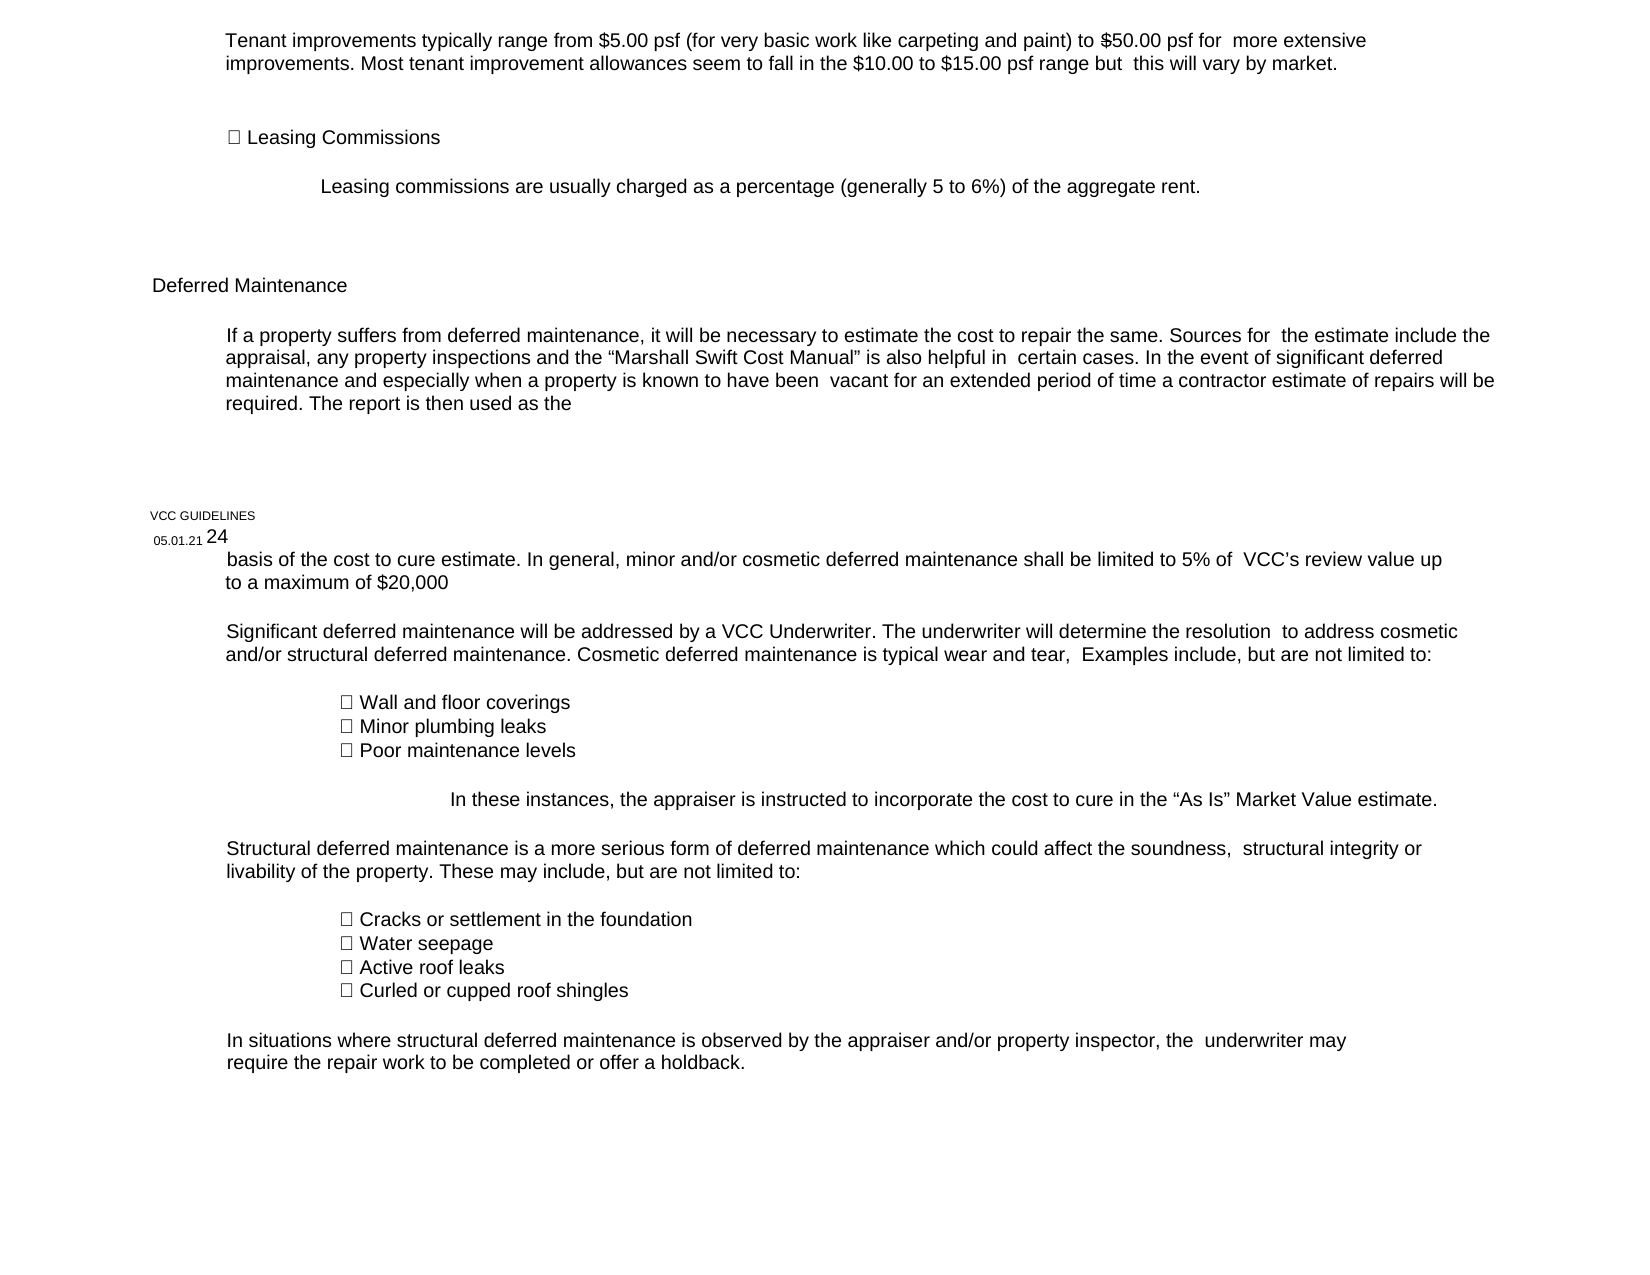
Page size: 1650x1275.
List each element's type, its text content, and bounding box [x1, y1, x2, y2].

text VCC GUIDELINES [150, 508, 1511, 523]
text  Poor maintenance levels [339, 738, 1511, 761]
text Leasing commissions are usually charged as a percentage (generally 5 to 6%) of the aggregate rent. [11, 175, 1511, 197]
text  Curled or cupped roof shingles [339, 979, 1511, 1002]
text 05.01.21 24 [150, 523, 1511, 548]
text Significant deferred maintenance will be addressed by a VCC Underwriter. The underwriter will determine the resolution to address cosmetic and/or structural deferred maintenance. Cosmetic deferred maintenance is typical wear and tear, Examples include, but are not limited to: [225, 620, 1496, 665]
text  Active roof leaks [339, 956, 1511, 978]
text Structural deferred maintenance is a more serious form of deferred maintenance which could affect the soundness, structural integrity or livability of the property. These may include, but are not limited to: [226, 837, 1447, 882]
text  Wall and floor coverings [339, 691, 1511, 714]
text basis of the cost to cure estimate. In general, minor and/or cosmetic deferred maintenance shall be limited to 5% of VCC’s review value up to a maximum of $20,000 [225, 548, 1462, 593]
text  Leasing Commissions [227, 126, 1511, 148]
text  Cracks or settlement in the foundation [339, 908, 1511, 931]
text If a property suffers from deferred maintenance, it will be necessary to estimate the cost to repair the same. Sources for the estimate include the appraisal, any property inspections and the “Marshall Swift Cost Manual” is also helpful in certain cases. In the event of significant deferred maintenance and especially when a property is known to have been vacant for an extended period of time a contractor estimate of repairs will be required. The report is then used as the [225, 323, 1508, 414]
text In these instances, the appraiser is instructed to incorporate the cost to cure in the “As Is” Market Value estimate. [11, 788, 1439, 810]
text  Water seepage [339, 932, 1511, 955]
text In situations where structural deferred maintenance is observed by the appraiser and/or property inspector, the underwriter may require the repair work to be completed or offer a holdback. [226, 1028, 1413, 1074]
text Tenant improvements typically range from $5.00 psf (for very basic work like carpeting and paint) to $50.00 psf for more extensive improvements. Most tenant improvement allowances seem to fall in the $10.00 to $15.00 psf range but this will vary by market. [225, 29, 1497, 74]
text  Minor plumbing leaks [339, 715, 1511, 738]
text Deferred Maintenance [152, 274, 1511, 297]
